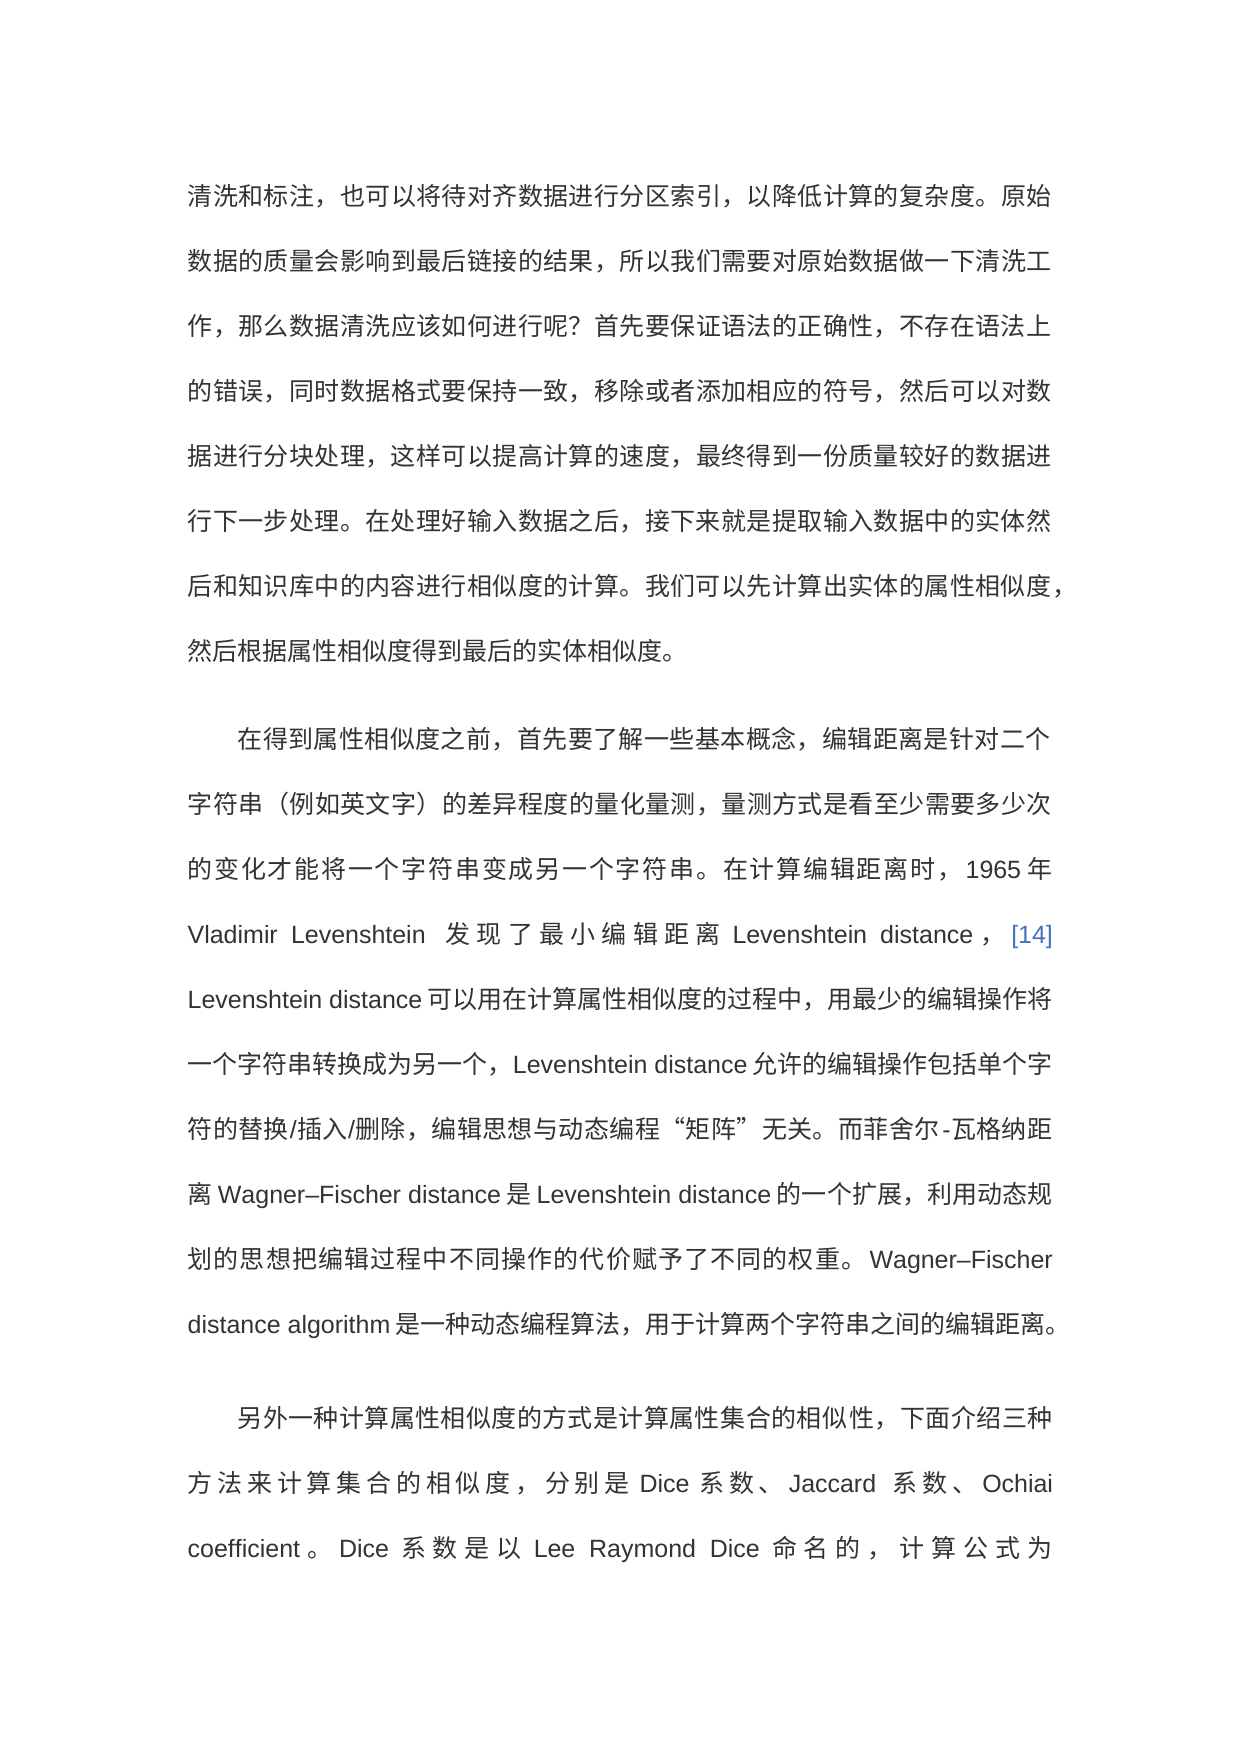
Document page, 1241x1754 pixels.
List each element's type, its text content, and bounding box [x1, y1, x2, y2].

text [187, 1384, 1053, 1579]
text 在得到属性相似度之前，首先要了解一些基本概念，编辑距离是针对二个字符串（例如英文字）的差异程度的量化量测，量测方式是看至少需要多少次的变化才能将一个字符串变成另一个字符串。在计算编辑距离时，1965年Vladimir Levenshtein 发现了最小编辑距离Levenshtein distance，[14] Levenshtein distance可以用在计算属性相似度的过程中，用最少的编辑操作将一个字符串转换成为另一个，Levenshtein distance允许的编辑操作包括单个字符的替换/插入/删除，编辑思想与动态编程“矩阵”无关。而菲舍尔-瓦格纳距离Wagner–Fischer distance是Levenshtein distance的一个扩展，利用动态规划的思想把编辑过程中不同操作的代价赋予了不同的权重。Wagner–Fischer distance algorithm是一种动态编程算法，用于计算两个字符串之间的编辑距离。 [187, 705, 1053, 1355]
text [187, 162, 1053, 682]
